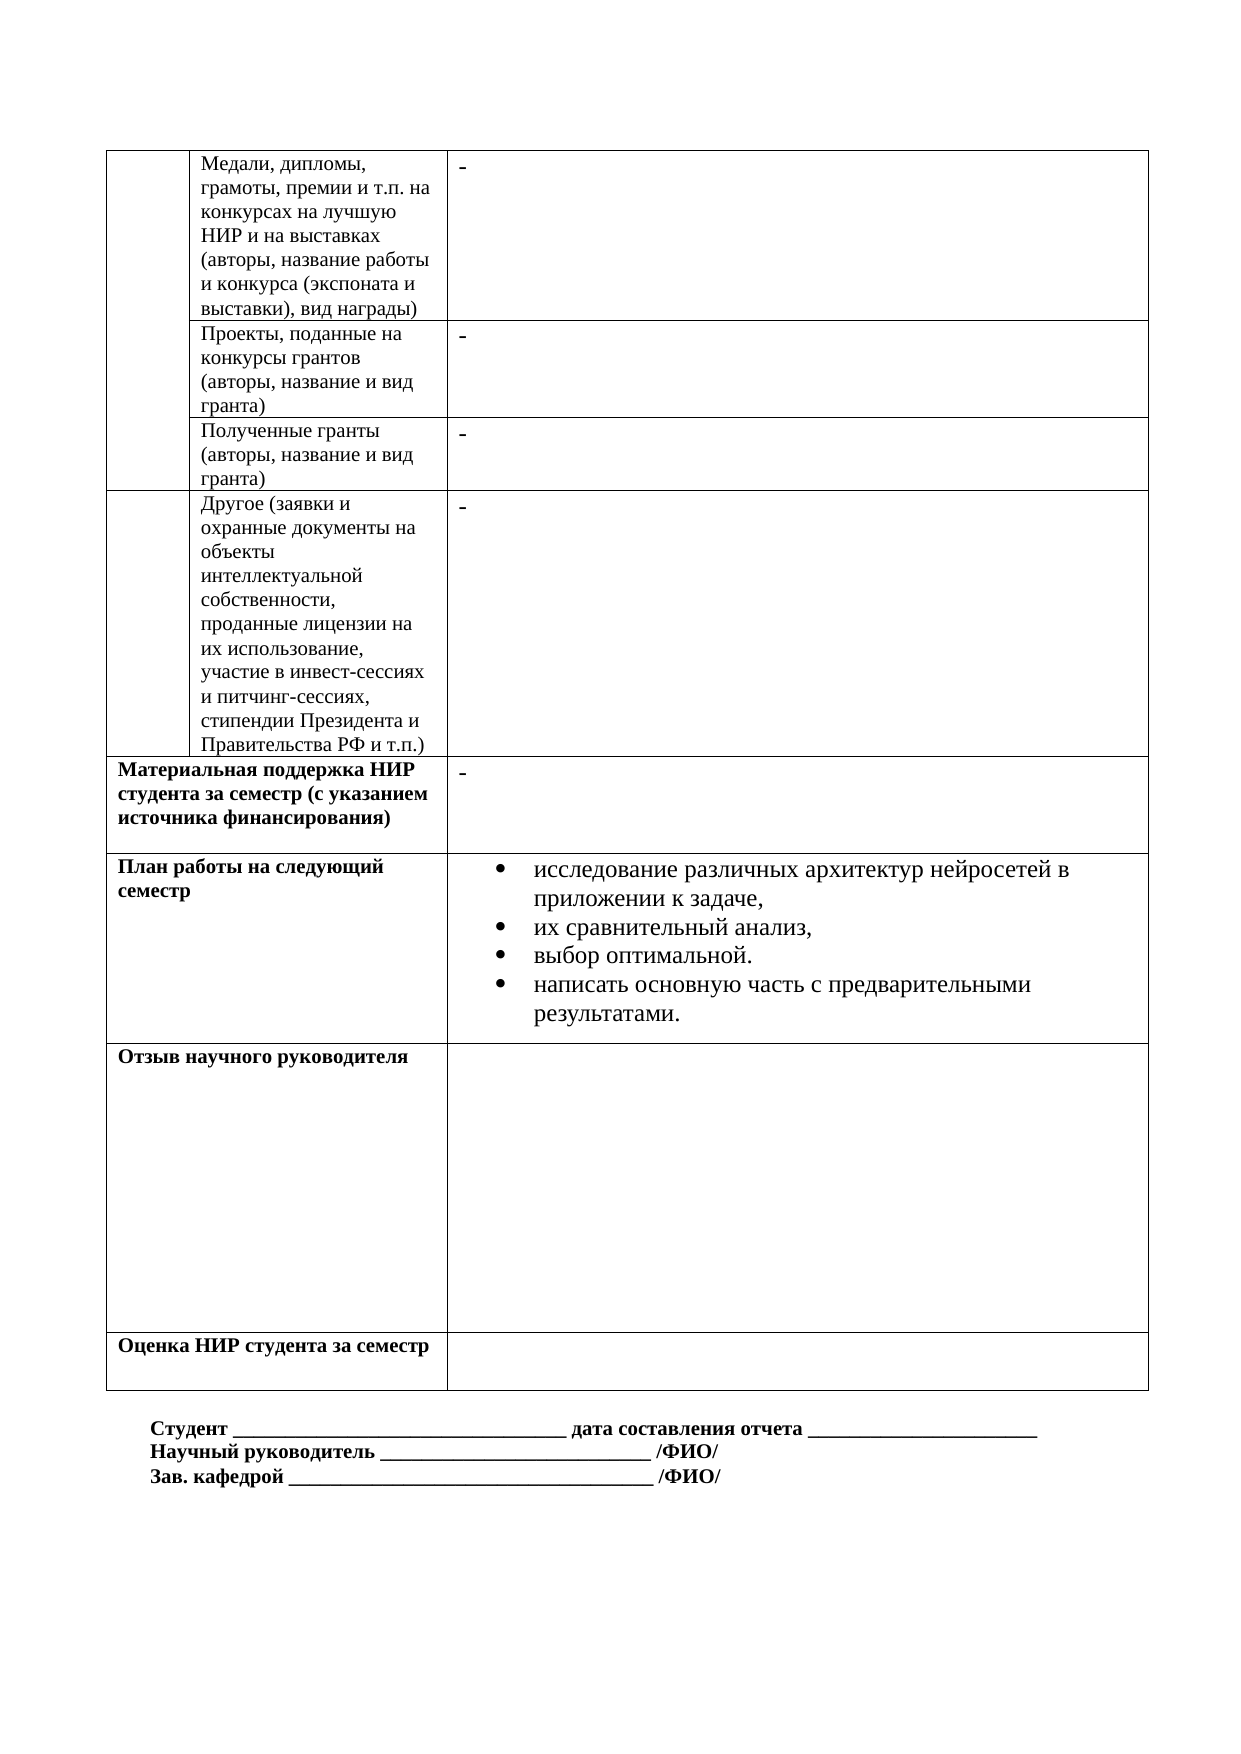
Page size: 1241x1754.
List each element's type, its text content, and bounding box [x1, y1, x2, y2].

text Зав. кафедрой ___________________________________ /ФИО/ [150, 1463, 1090, 1488]
table_cell [448, 1333, 1148, 1390]
table_cell [107, 491, 189, 756]
table_cell - [448, 321, 1148, 417]
table_cell Медали, дипломы, грамоты, премии и т.п. на конкурсах на лучшую НИР и на выставках (авторы, название работы и конкурса (экспоната и выставки), вид награды) [190, 151, 447, 319]
table_cell - [448, 418, 1148, 490]
table_cell - [448, 491, 1148, 756]
table_cell Оценка НИР студента за семестр [107, 1333, 447, 1390]
table_cell Материальная поддержка НИР студента за семестр (с указанием источника финансирования) [107, 757, 447, 853]
table_cell - [448, 757, 1148, 853]
table_cell [448, 1044, 1148, 1332]
table_cell Полученные гранты (авторы, название и вид гранта) [190, 418, 447, 490]
table_cell - [448, 151, 1148, 319]
table_cell Проекты, поданные на конкурсы грантов (авторы, название и вид гранта) [190, 321, 447, 417]
table_cell Другое (заявки и охранные документы на объекты интеллектуальной собственности, проданные лицензии на их использование, участие в инвест-сессиях и питчинг-сессиях, стипендии Президента и Правительства РФ и т.п.) [190, 491, 447, 756]
text Студент ________________________________ дата составления отчета ______________________ [150, 1415, 1090, 1439]
table_cell исследование различных архитектур нейросетей в приложении к задаче, их сравнительный анализ, выбор оптимальной. написать основную часть с предварительными результатами. [448, 854, 1148, 1043]
text Научный руководитель __________________________ /ФИО/ [150, 1439, 1090, 1463]
table_cell Отзыв научного руководителя [107, 1044, 447, 1332]
table_cell План работы на следующий семестр [107, 854, 447, 1043]
